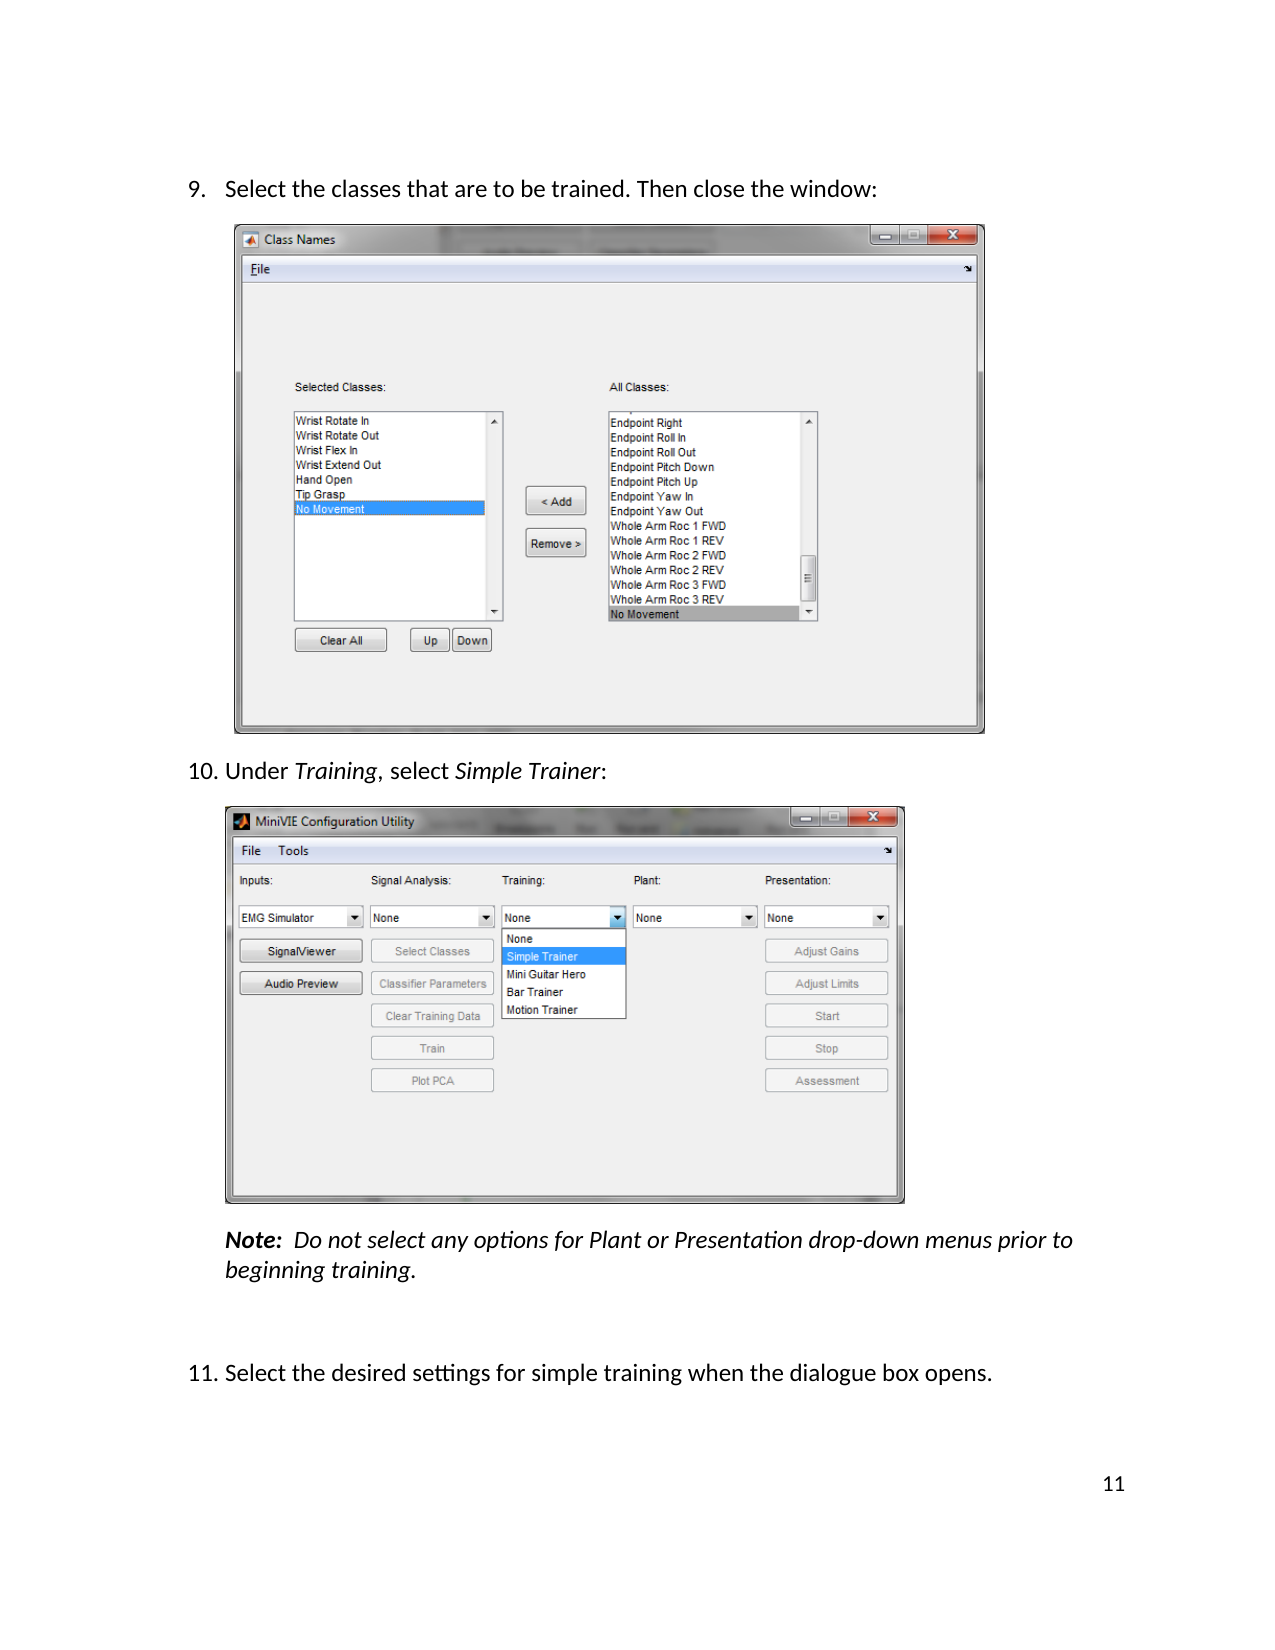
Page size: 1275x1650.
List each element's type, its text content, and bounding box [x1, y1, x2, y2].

picture [225, 806, 905, 1204]
list Select the classes that are to be trained. Then close the window: [187, 173, 1125, 204]
list Select the desired settings for simple training when the dialogue box opens. [187, 1357, 1125, 1388]
picture [234, 224, 985, 734]
list Note: Do not select any options for Plant or Presentation drop-down menus prior to beginning training. [225, 1224, 1125, 1285]
list Under Training, select Simple Trainer: [187, 755, 1125, 785]
